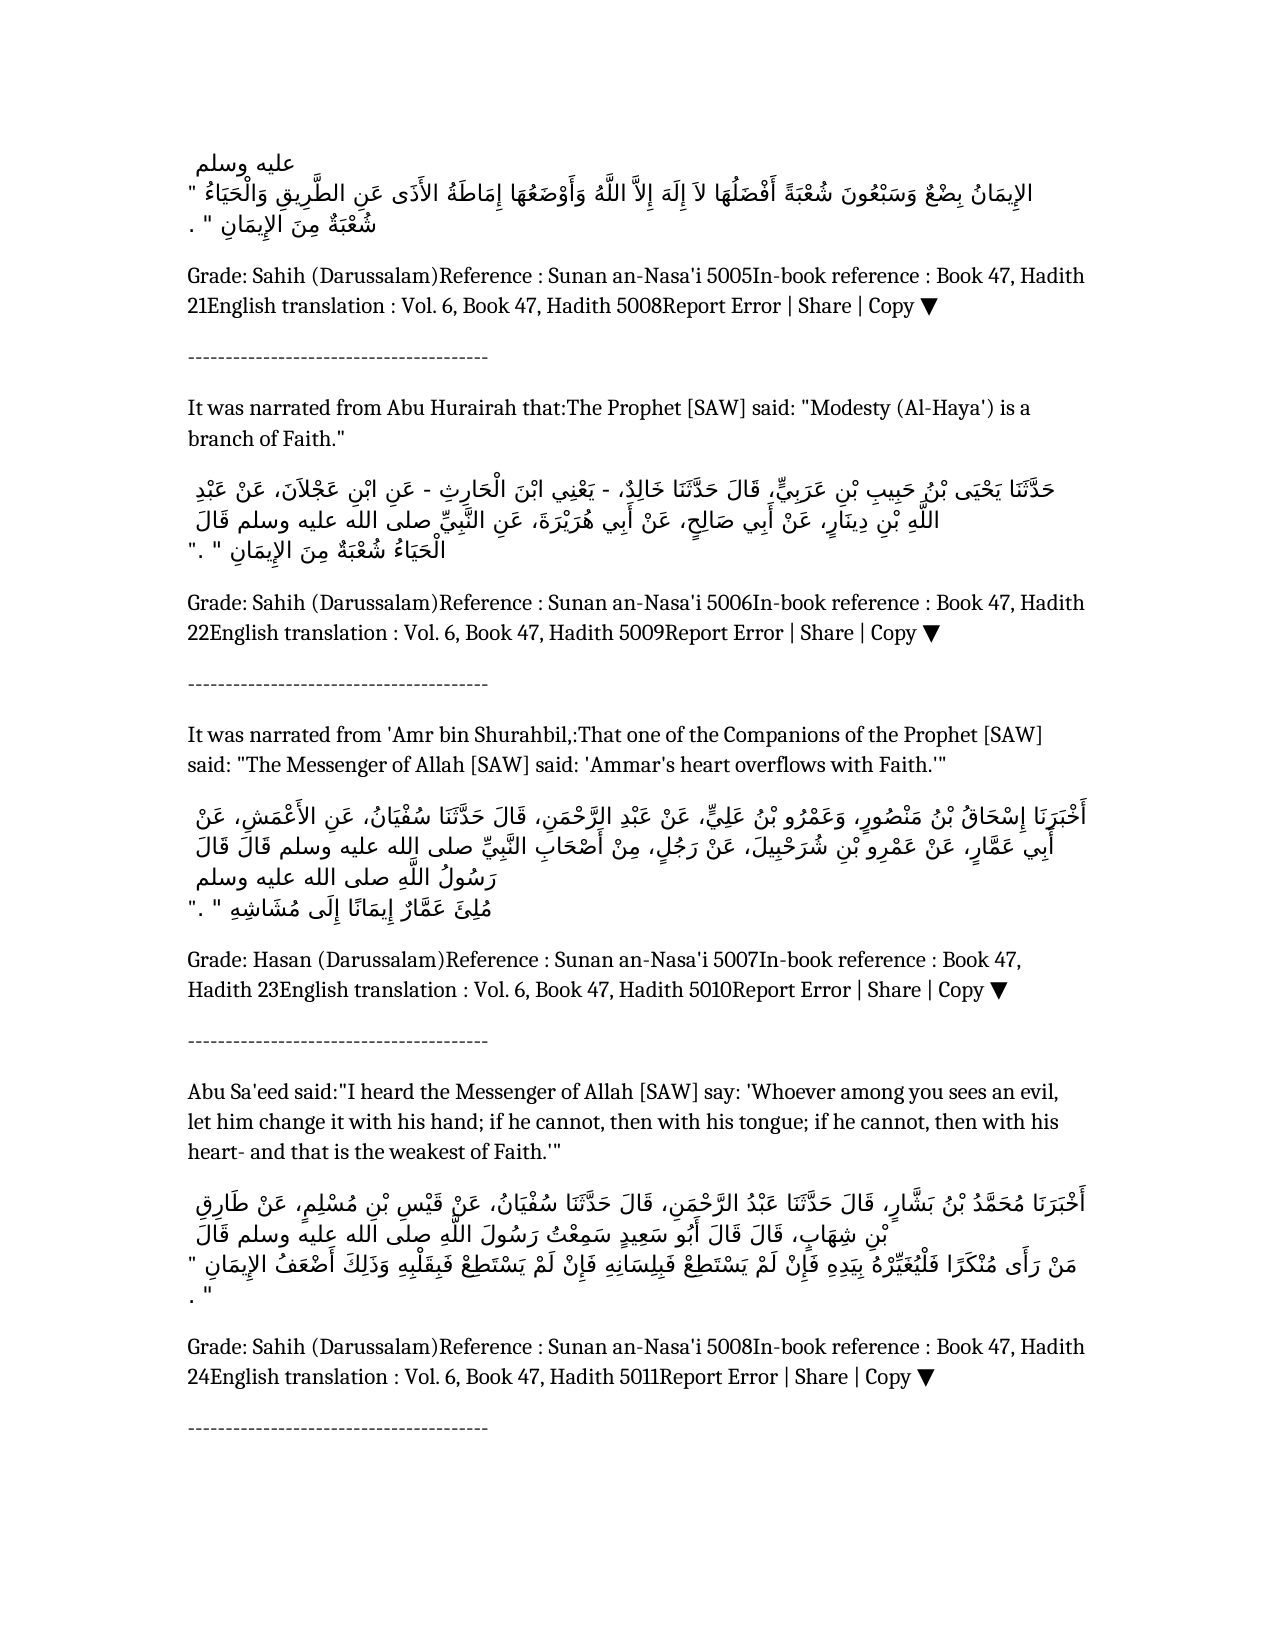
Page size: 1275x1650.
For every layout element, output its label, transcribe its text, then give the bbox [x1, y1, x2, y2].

text Grade: Sahih (Darussalam)Reference : Sunan an-Nasa'i 5008In-book reference : Book 47, Hadith 24English translation : Vol. 6, Book 47, Hadith 5011Report Error | Share | Copy ▼ [187, 1334, 1087, 1390]
text Abu Sa'eed said:"I heard the Messenger of Allah [SAW] say: 'Whoever among you sees an evil, let him change it with his hand; if he cannot, then with his tongue; if he cannot, then with his heart- and that is the weakest of Faith.'" [187, 1079, 1087, 1166]
text Grade: Hasan (Darussalam)Reference : Sunan an-Nasa'i 5007In-book reference : Book 47, Hadith 23English translation : Vol. 6, Book 47, Hadith 5010Report Error | Share | Copy ▼ [187, 946, 1087, 1003]
text ---------------------------------------- [187, 1415, 1087, 1441]
text أَخْبَرَنَا إِسْحَاقُ بْنُ مَنْصُورٍ، وَعَمْرُو بْنُ عَلِيٍّ، عَنْ عَبْدِ الرَّحْمَنِ، قَالَ حَدَّثَنَا سُفْيَانُ، عَنِ الأَعْمَشِ، عَنْ أَبِي عَمَّارٍ، عَنْ عَمْرِو بْنِ شُرَحْبِيلَ، عَنْ رَجُلٍ، مِنْ أَصْحَابِ النَّبِيِّ صلى الله عليه وسلم قَالَ قَالَ رَسُولُ اللَّهِ صلى الله عليه وسلم ‏ "‏ مُلِئَ عَمَّارٌ إِيمَانًا إِلَى مُشَاشِهِ ‏"‏ ‏.‏ [187, 803, 1087, 922]
text It was narrated from 'Amr bin Shurahbil,:That one of the Companions of the Prophet [SAW] said: "The Messenger of Allah [SAW] said: 'Ammar's heart overflows with Faith.'" [187, 722, 1087, 778]
text ---------------------------------------- [187, 1028, 1087, 1054]
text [187, 150, 1087, 238]
text أَخْبَرَنَا مُحَمَّدُ بْنُ بَشَّارٍ، قَالَ حَدَّثَنَا عَبْدُ الرَّحْمَنِ، قَالَ حَدَّثَنَا سُفْيَانُ، عَنْ قَيْسِ بْنِ مُسْلِمٍ، عَنْ طَارِقِ بْنِ شِهَابٍ، قَالَ قَالَ أَبُو سَعِيدٍ سَمِعْتُ رَسُولَ اللَّهِ صلى الله عليه وسلم قَالَ ‏ "‏ مَنْ رَأَى مُنْكَرًا فَلْيُغَيِّرْهُ بِيَدِهِ فَإِنْ لَمْ يَسْتَطِعْ فَبِلِسَانِهِ فَإِنْ لَمْ يَسْتَطِعْ فَبِقَلْبِهِ وَذَلِكَ أَضْعَفُ الإِيمَانِ ‏"‏ ‏.‏ [187, 1190, 1087, 1309]
text Grade: Sahih (Darussalam)Reference : Sunan an-Nasa'i 5006In-book reference : Book 47, Hadith 22English translation : Vol. 6, Book 47, Hadith 5009Report Error | Share | Copy ▼ [187, 589, 1087, 646]
text حَدَّثَنَا يَحْيَى بْنُ حَبِيبِ بْنِ عَرَبِيٍّ، قَالَ حَدَّثَنَا خَالِدٌ، - يَعْنِي ابْنَ الْحَارِثِ - عَنِ ابْنِ عَجْلاَنَ، عَنْ عَبْدِ اللَّهِ بْنِ دِينَارٍ، عَنْ أَبِي صَالِحٍ، عَنْ أَبِي هُرَيْرَةَ، عَنِ النَّبِيِّ صلى الله عليه وسلم قَالَ ‏ "‏ الْحَيَاءُ شُعْبَةٌ مِنَ الإِيمَانِ ‏"‏ ‏.‏ [187, 476, 1087, 564]
text ---------------------------------------- [187, 344, 1087, 371]
text It was narrated from Abu Hurairah that:The Prophet [SAW] said: "Modesty (Al-Haya') is a branch of Faith." [187, 395, 1087, 452]
text ---------------------------------------- [187, 671, 1087, 697]
text Grade: Sahih (Darussalam)Reference : Sunan an-Nasa'i 5005In-book reference : Book 47, Hadith 21English translation : Vol. 6, Book 47, Hadith 5008Report Error | Share | Copy ▼ [187, 263, 1087, 319]
